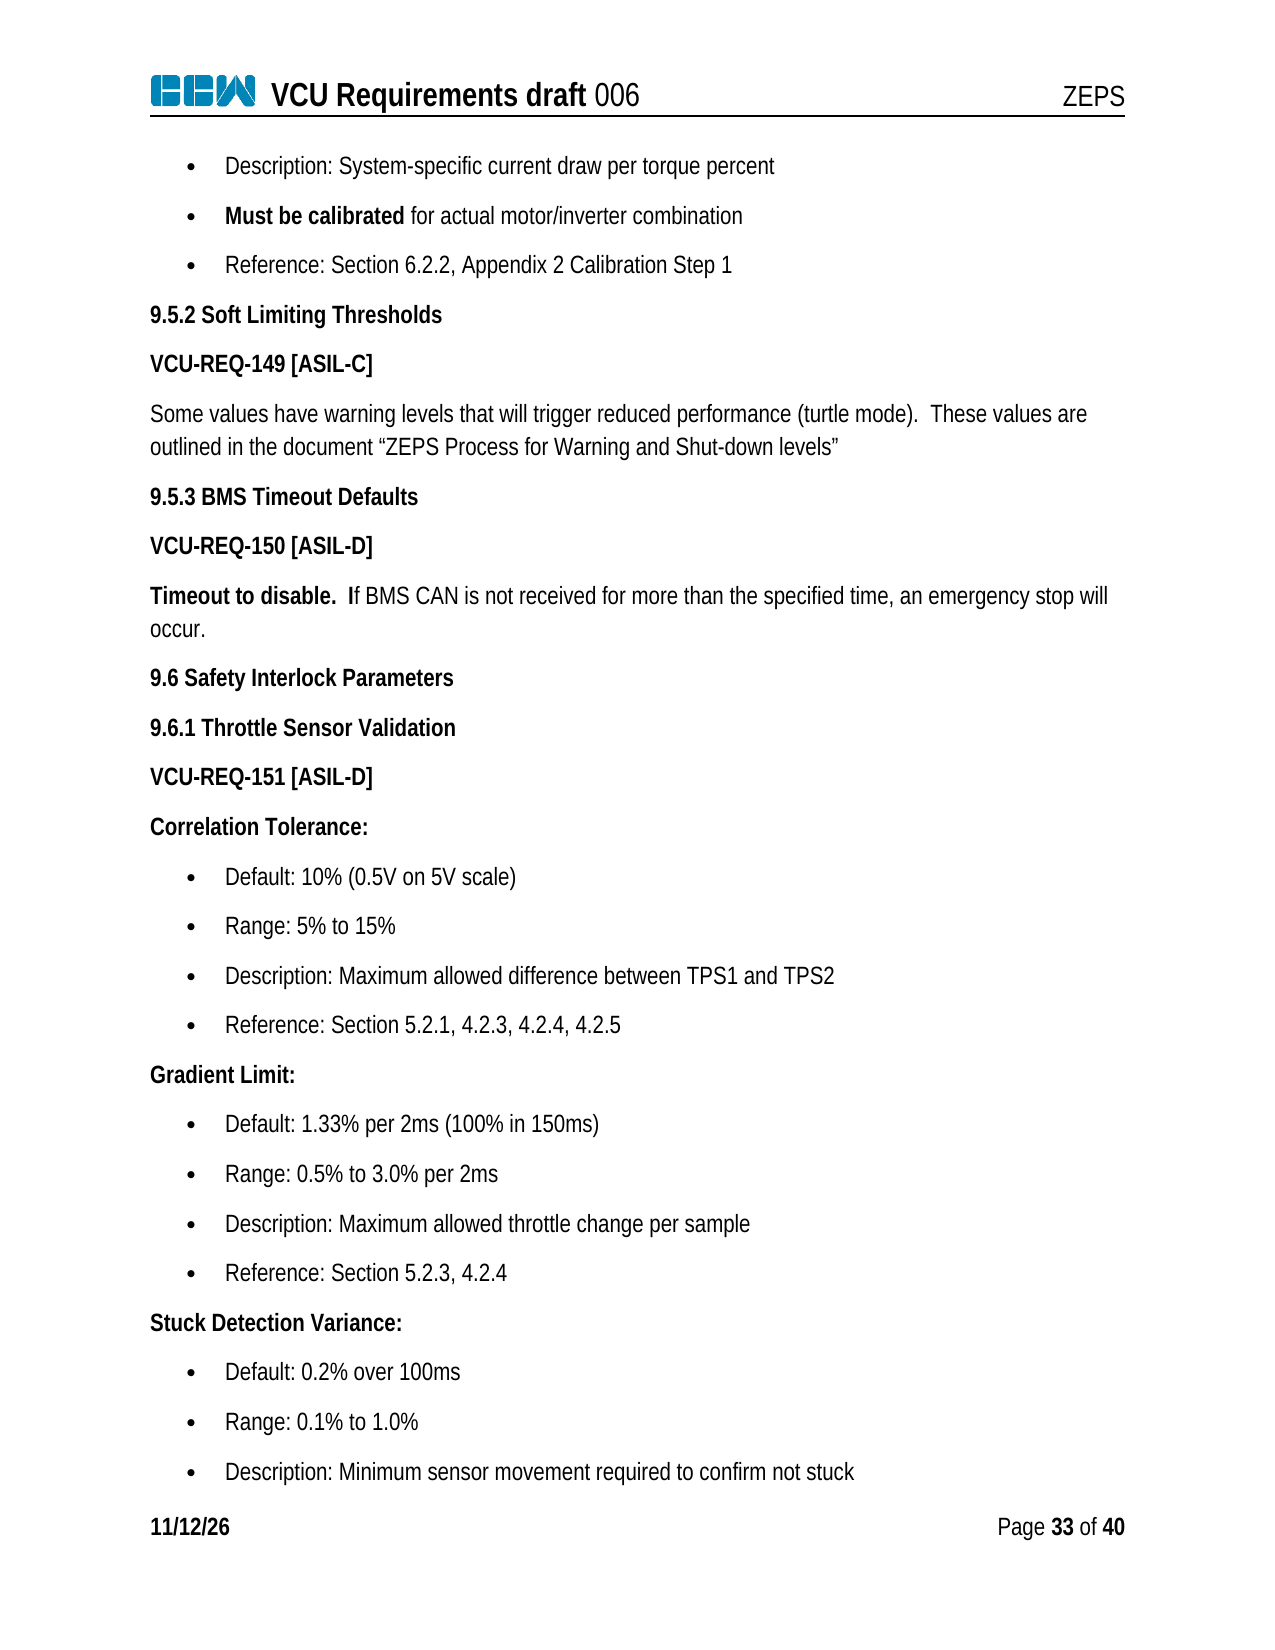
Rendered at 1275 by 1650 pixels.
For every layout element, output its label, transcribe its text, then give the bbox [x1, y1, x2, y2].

list Must be calibrated for actual motor/inverter combination [187, 201, 1125, 229]
list Range: 0.5% to 3.0% per 2ms [187, 1159, 1125, 1188]
picture [228, 96, 244, 107]
list Description: System-specific current draw per torque percent [187, 151, 1125, 180]
list Range: 5% to 15% [187, 911, 1125, 940]
list Default: 1.33% per 2ms (100% in 150ms) [187, 1109, 1125, 1138]
picture [226, 75, 245, 86]
text Gradient Limit: [150, 1060, 1125, 1088]
list Range: 0.1% to 1.0% [187, 1407, 1125, 1436]
list Default: 0.2% over 100ms [187, 1357, 1125, 1386]
text Correlation Tolerance: [150, 812, 1125, 841]
list Reference: Section 5.2.1, 4.2.3, 4.2.4, 4.2.5 [187, 1010, 1125, 1039]
text VCU-REQ-150 [ASIL-D] [150, 531, 1125, 560]
list Description: Maximum allowed difference between TPS1 and TPS2 [187, 961, 1125, 989]
picture [162, 75, 185, 107]
list Description: Maximum allowed throttle change per sample [187, 1208, 1125, 1237]
text 9.5.2 Soft Limiting Thresholds [150, 300, 1125, 328]
text 9.5.3 BMS Timeout Defaults [150, 481, 1125, 510]
text Stuck Detection Variance: [150, 1308, 1125, 1336]
list Reference: Section 6.2.2, Appendix 2 Calibration Step 1 [187, 250, 1125, 279]
text 9.6.1 Throttle Sensor Validation [150, 713, 1125, 741]
list Description: Minimum sensor movement required to confirm not stuck [187, 1456, 1125, 1485]
list Default: 10% (0.5V on 5V scale) [187, 861, 1125, 890]
list Reference: Section 5.2.3, 4.2.4 [187, 1258, 1125, 1287]
text Timeout to disable. If BMS CAN is not received for more than the specified time, an emergency stop will occur. [150, 581, 1125, 642]
picture [195, 75, 217, 107]
text VCU-REQ-149 [ASIL-C] [150, 349, 1125, 378]
text 9.6 Safety Interlock Parameters [150, 663, 1125, 692]
text Some values have warning levels that will trigger reduced performance (turtle mode). These values are outlined in the document “ZEPS Process for Warning and Shut-down levels” [150, 399, 1125, 461]
text VCU-REQ-151 [ASIL-D] [150, 762, 1125, 791]
